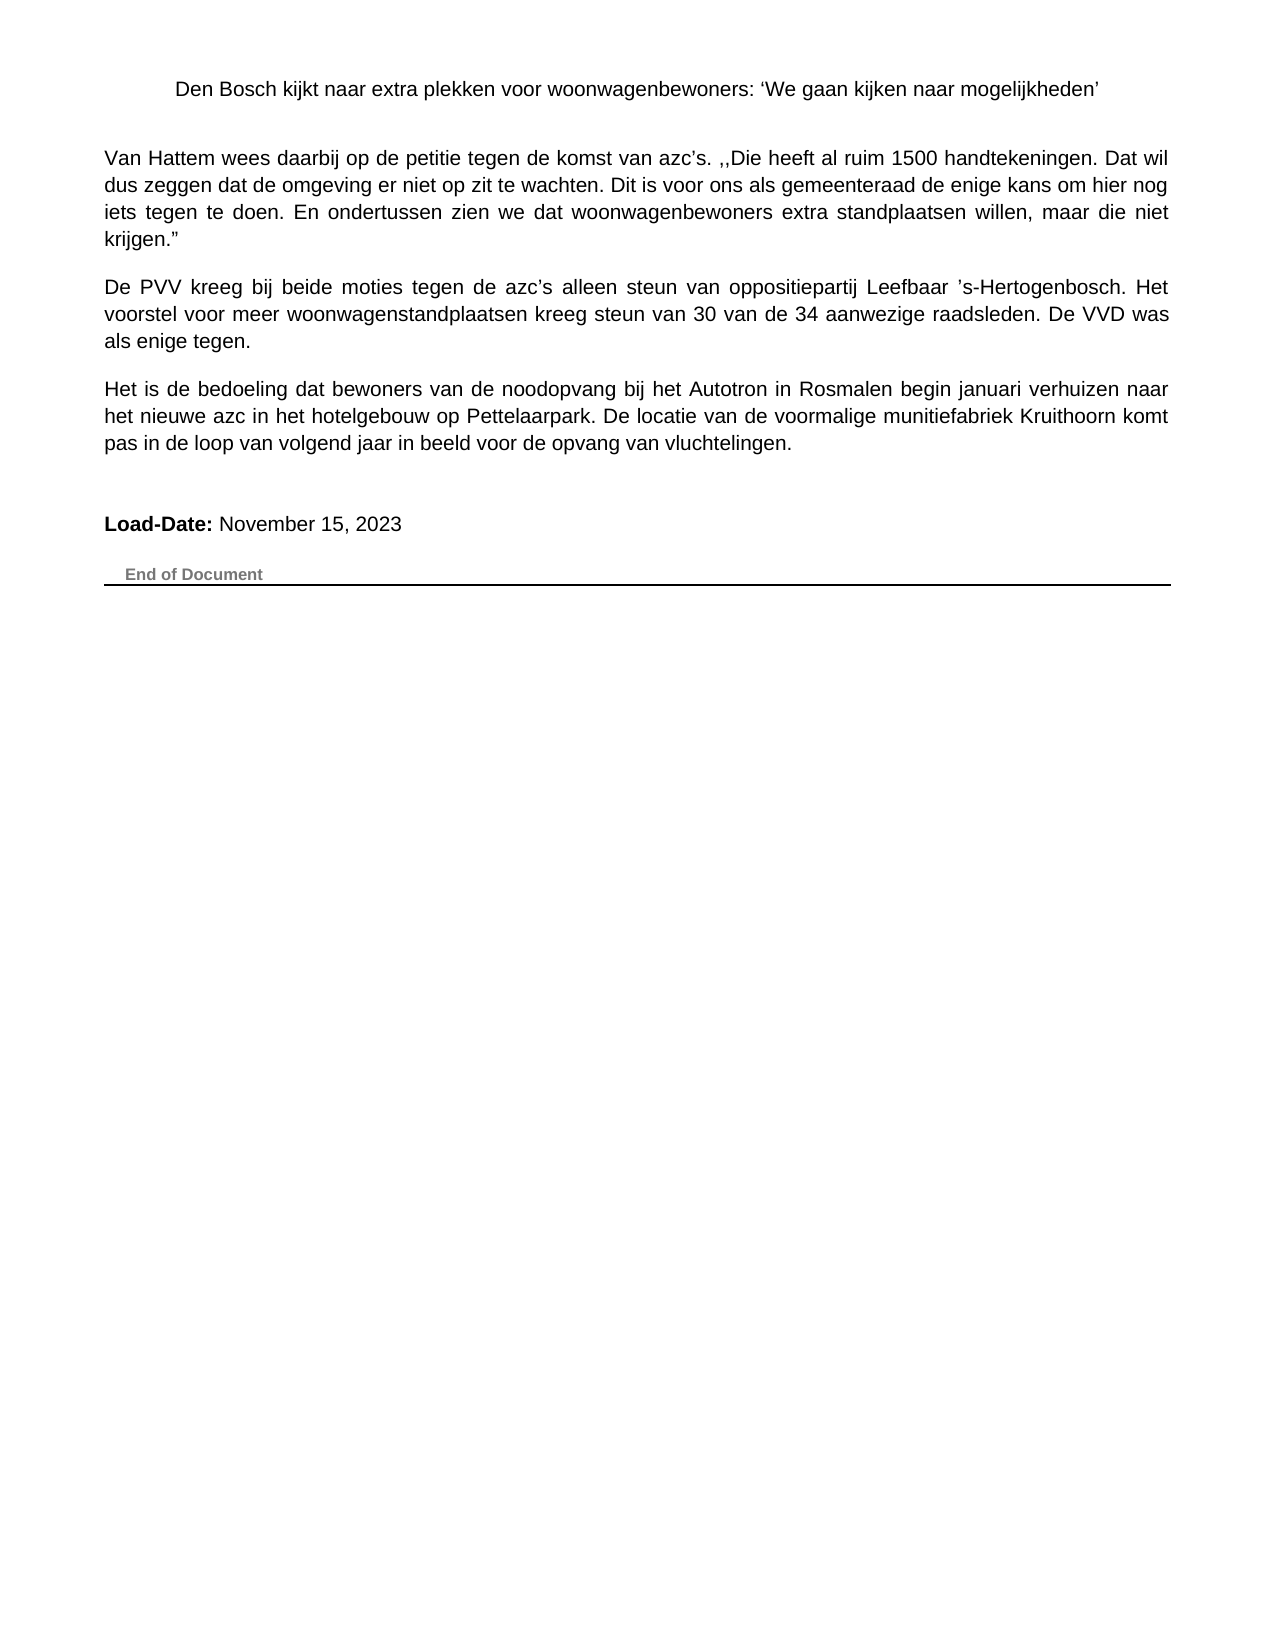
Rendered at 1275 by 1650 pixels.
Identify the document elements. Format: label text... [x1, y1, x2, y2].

text Van Hattem wees daarbij op de petitie tegen de komst van azc’s. ,,Die heeft al ruim 1500 handtekeningen. Dat wil dus zeggen dat de omgeving er niet op zit te wachten. Dit is voor ons als gemeenteraad de enige kans om hier nog iets tegen te doen. En ondertussen zien we dat woonwagenbewoners extra standplaatsen willen, maar die niet krijgen.” [104, 142, 1171, 251]
text De PVV kreeg bij beide moties tegen de azc’s alleen steun van oppositiepartij Leefbaar ’s-Hertogenbosch. Het voorstel voor meer woonwagenstandplaatsen kreeg steun van 30 van de 34 aanwezige raadsleden. De VVD was als enige tegen. [104, 271, 1171, 353]
text Het is de bedoeling dat bewoners van de noodopvang bij het Autotron in Rosmalen begin januari verhuizen naar het nieuwe azc in het hotelgebouw op Pettelaarpark. De locatie van de voormalige munitiefabriek Kruithoorn komt pas in de loop van volgend jaar in beeld voor de opvang van vluchtelingen. [104, 373, 1171, 455]
text End of Document [125, 564, 1171, 583]
text Load-Date: November 15, 2023 [104, 480, 1171, 536]
